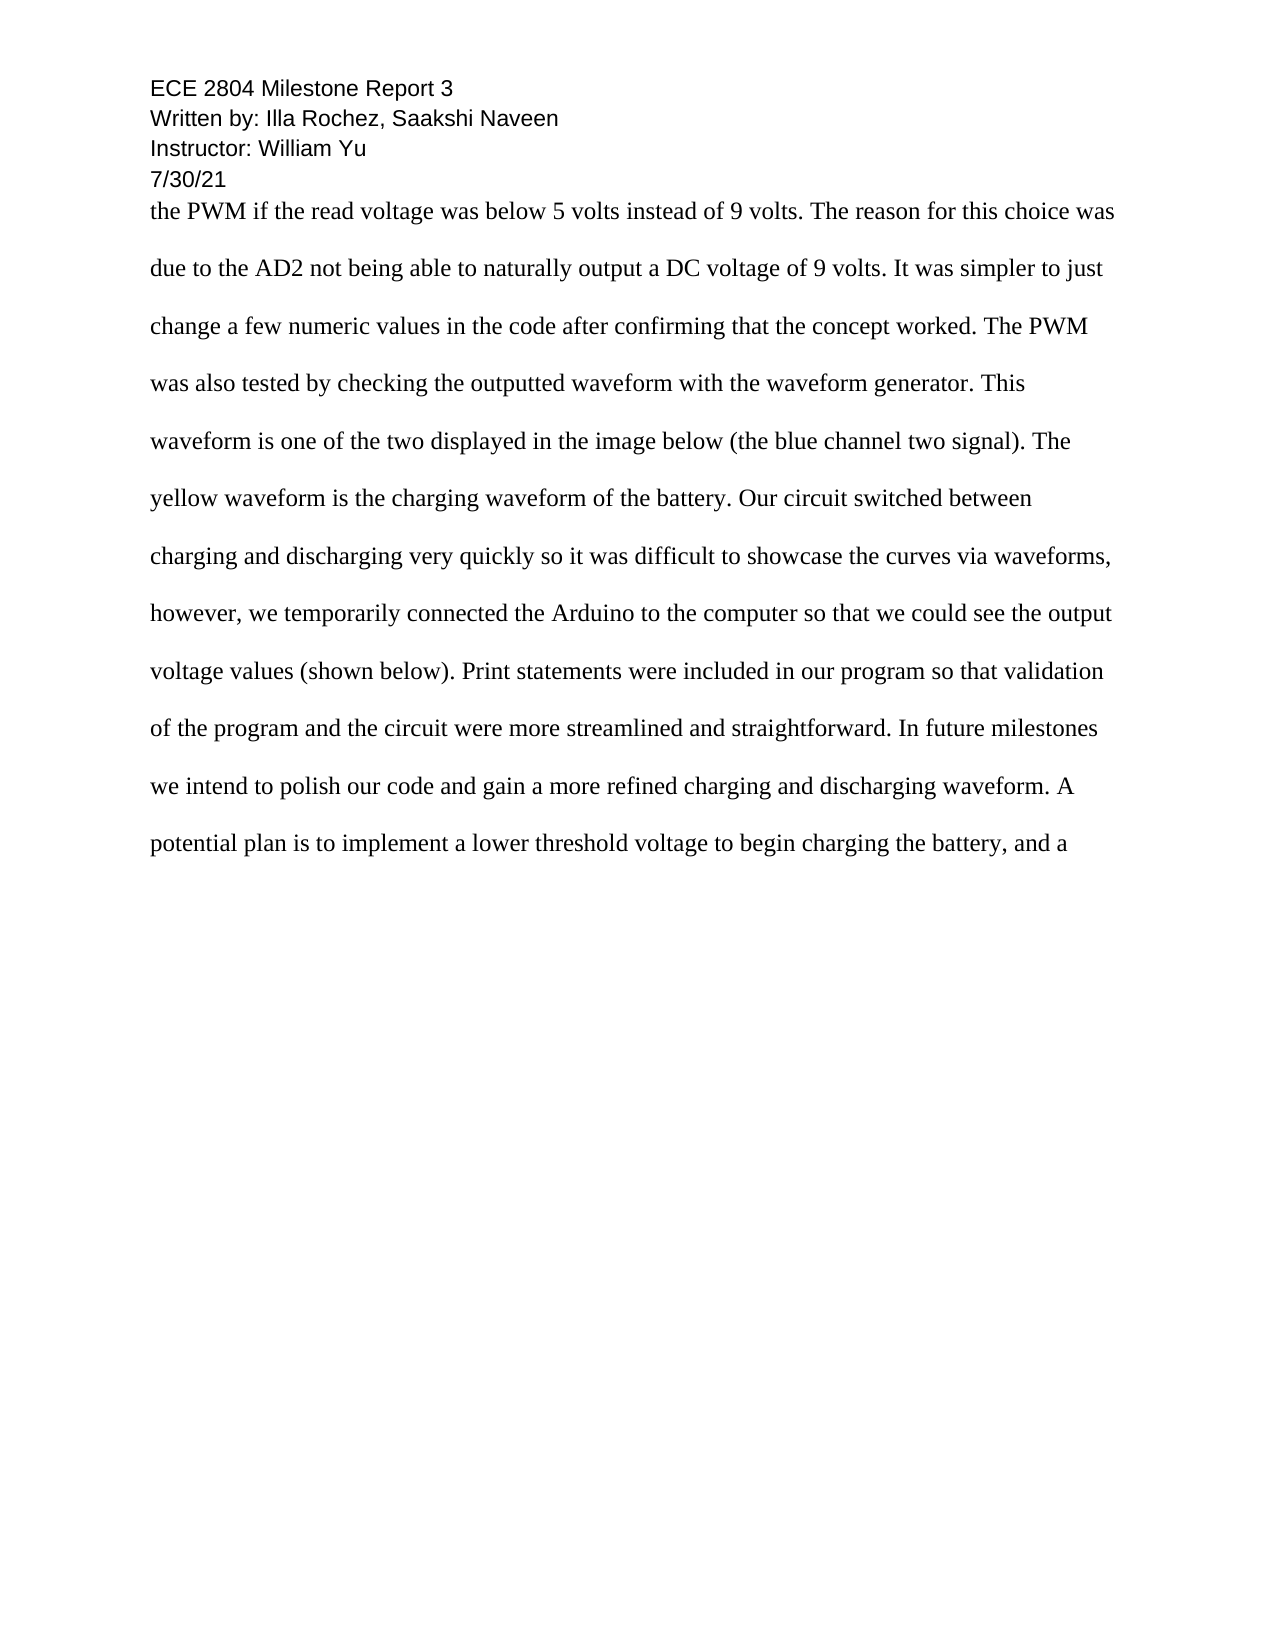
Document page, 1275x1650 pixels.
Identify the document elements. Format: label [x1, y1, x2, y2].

text [150, 196, 1125, 1464]
